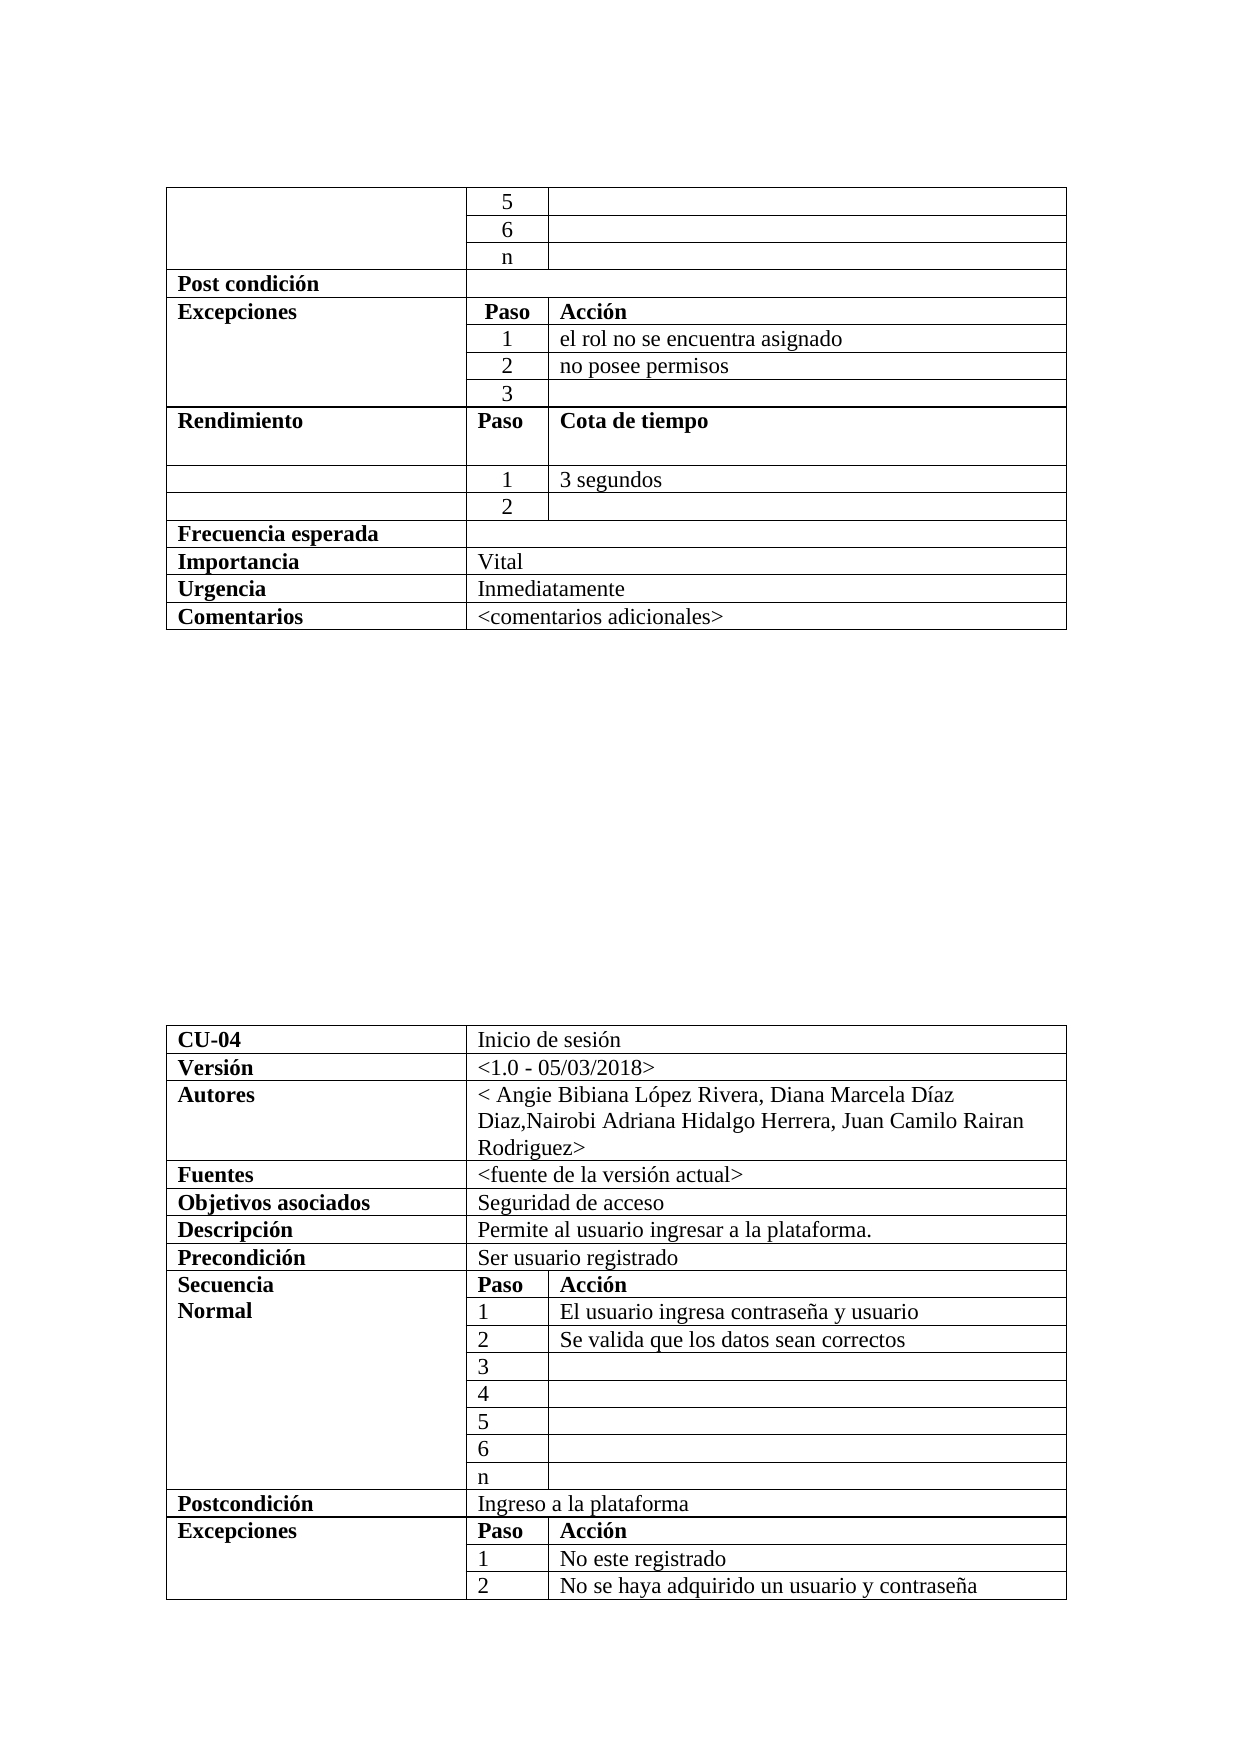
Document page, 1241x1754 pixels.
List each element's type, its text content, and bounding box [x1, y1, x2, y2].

table_cell < Angie Bibiana López Rivera, Diana Marcela Díaz Diaz,Nairobi Adriana Hidalgo Herrera, Juan Camilo Rairan Rodriguez> [467, 1081, 1066, 1160]
table_cell Se valida que los datos sean correctos [549, 1326, 1066, 1352]
table_cell Rendimiento [167, 408, 466, 465]
table_cell 1 [467, 325, 548, 352]
table_cell 3 [467, 1353, 548, 1379]
table_cell [467, 270, 1066, 297]
table_cell <fuente de la versión actual> [467, 1161, 1066, 1188]
table_cell el rol no se encuentra asignado [549, 325, 1066, 352]
table_cell Objetivos asociados [167, 1189, 466, 1215]
table_cell Paso [467, 1271, 548, 1297]
table_cell Vital [467, 548, 1066, 574]
table_cell [549, 1408, 1066, 1434]
table_cell [167, 493, 466, 519]
table_cell 1 [467, 466, 548, 492]
table_cell Acción [549, 1271, 1066, 1297]
table_cell 5 [467, 188, 548, 214]
table_cell Paso [467, 298, 548, 324]
table_cell Paso [467, 1518, 548, 1544]
table_cell Acción [549, 298, 1066, 324]
table_cell [549, 1463, 1066, 1489]
table_cell Importancia [167, 548, 466, 574]
table_cell n [467, 243, 548, 269]
table_cell Cota de tiempo [549, 408, 1066, 465]
table_cell n [467, 1463, 548, 1489]
table_cell [549, 188, 1066, 214]
table_cell 1 [467, 1545, 548, 1571]
table_cell Secuencia Normal [167, 1271, 466, 1489]
table_cell [549, 216, 1066, 242]
table_cell <comentarios adicionales> [467, 603, 1066, 629]
table_cell Precondición [167, 1244, 466, 1270]
table_cell Seguridad de acceso [467, 1189, 1066, 1215]
table_cell Excepciones [167, 298, 466, 406]
table_cell Permite al usuario ingresar a la plataforma. [467, 1216, 1066, 1242]
table_header CU-04 [167, 1026, 466, 1053]
table_cell [549, 1381, 1066, 1407]
table_cell 2 [467, 493, 548, 519]
table_cell 3 segundos [549, 466, 1066, 492]
table_cell Acción [549, 1518, 1066, 1544]
table_cell Frecuencia esperada [167, 521, 466, 547]
table_cell 2 [467, 1326, 548, 1352]
table_cell Ingreso a la plataforma [467, 1490, 1066, 1516]
table_cell 6 [467, 216, 548, 242]
table_cell Fuentes [167, 1161, 466, 1188]
table_cell [549, 243, 1066, 269]
table_cell Autores [167, 1081, 466, 1160]
table_cell 1 [467, 1298, 548, 1325]
table_cell [167, 466, 466, 492]
table_cell Paso [467, 408, 548, 465]
table_cell Versión [167, 1054, 466, 1080]
table_header Inicio de sesión [467, 1026, 1066, 1053]
table_cell 6 [467, 1435, 548, 1462]
table_cell Excepciones [167, 1518, 466, 1599]
table_cell 2 [467, 353, 548, 379]
table_cell 5 [467, 1408, 548, 1434]
table_cell 2 [467, 1572, 548, 1599]
table_cell Inmediatamente [467, 575, 1066, 602]
table_cell [549, 1353, 1066, 1379]
table_cell no posee permisos [549, 353, 1066, 379]
table_cell Post condición [167, 270, 466, 297]
table_cell <1.0 - 05/03/2018> [467, 1054, 1066, 1080]
table_cell Urgencia [167, 575, 466, 602]
table_cell 4 [467, 1381, 548, 1407]
table_cell Ser usuario registrado [467, 1244, 1066, 1270]
table_cell Postcondición [167, 1490, 466, 1516]
table_cell [549, 493, 1066, 519]
table_cell [549, 380, 1066, 406]
table_cell No se haya adquirido un usuario y contraseña [549, 1572, 1066, 1599]
table_cell [467, 521, 1066, 547]
table_cell Descripción [167, 1216, 466, 1242]
table_cell No este registrado [549, 1545, 1066, 1571]
table_cell Comentarios [167, 603, 466, 629]
table_cell 3 [467, 380, 548, 406]
table_cell [549, 1435, 1066, 1462]
table_cell El usuario ingresa contraseña y usuario [549, 1298, 1066, 1325]
